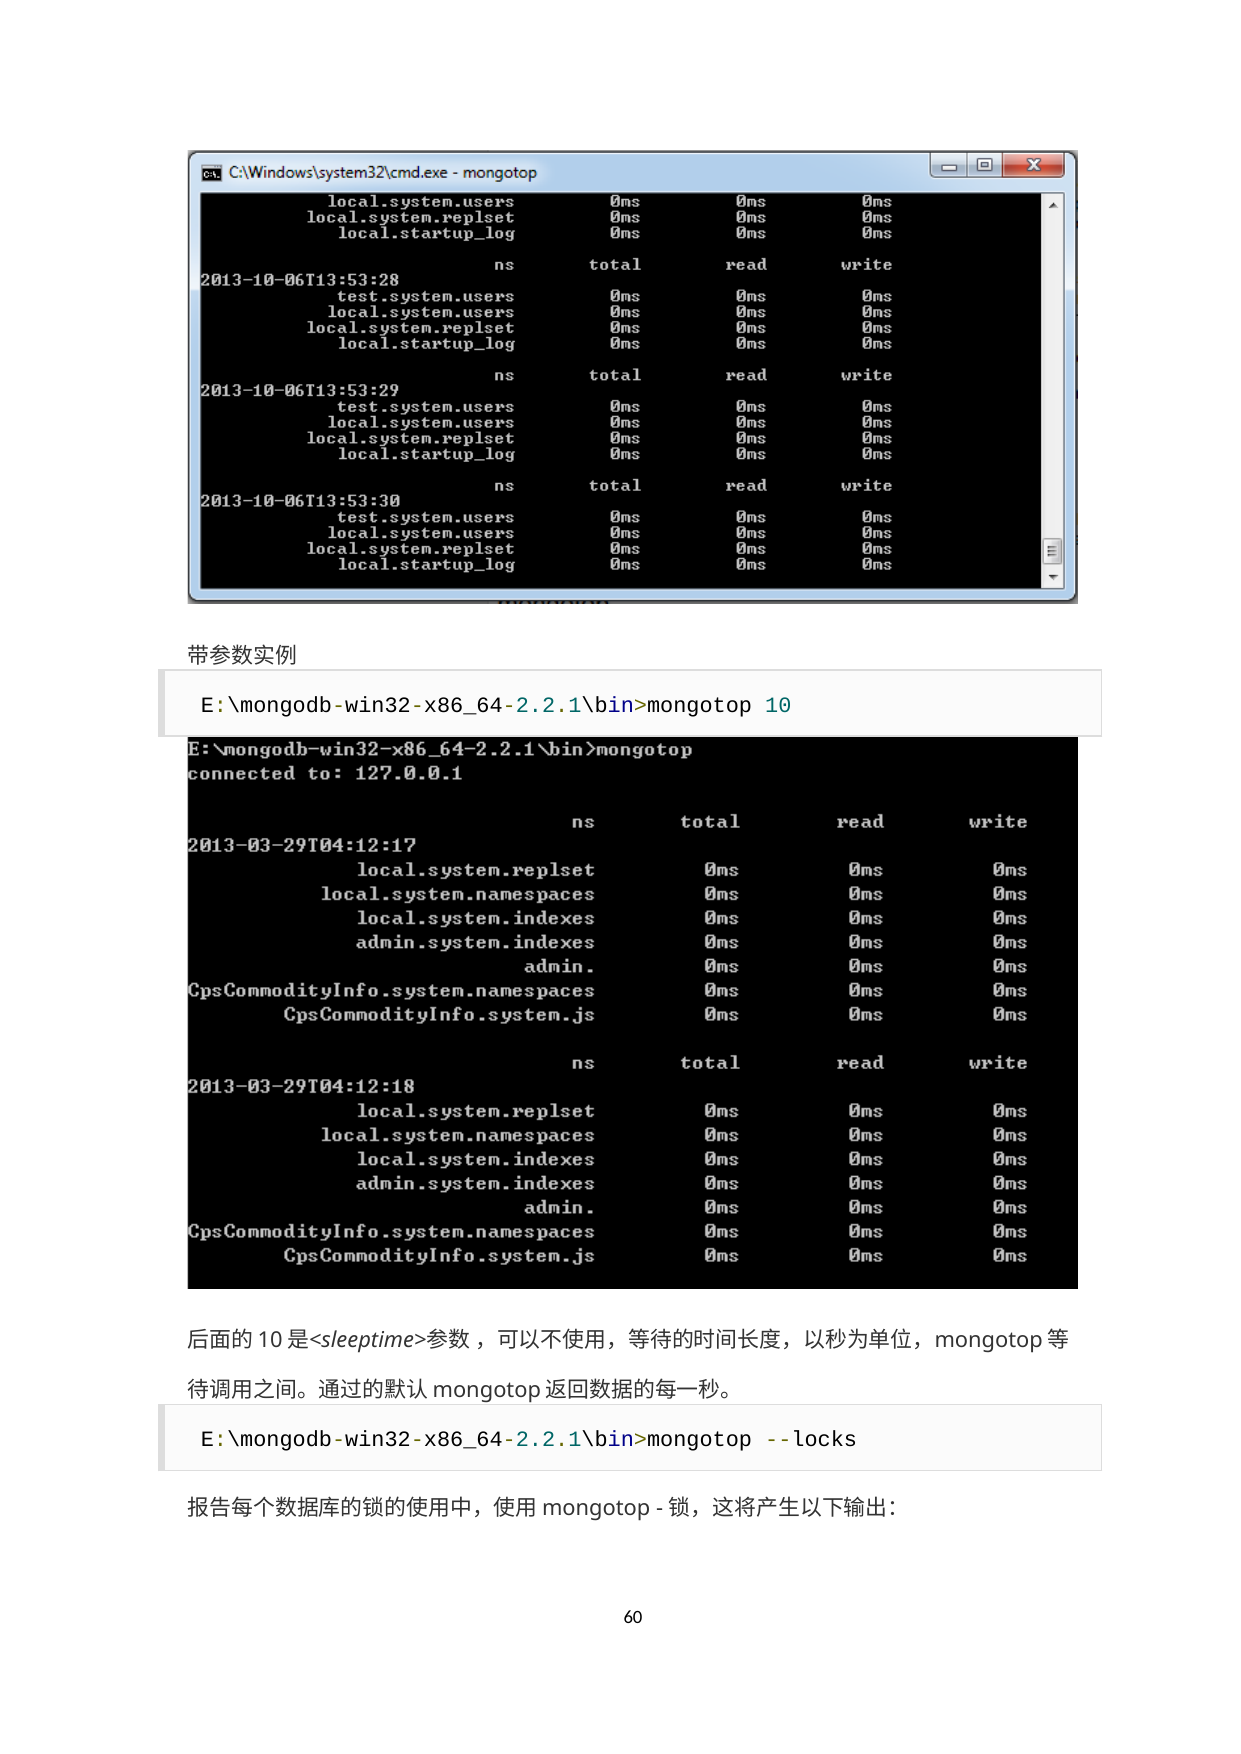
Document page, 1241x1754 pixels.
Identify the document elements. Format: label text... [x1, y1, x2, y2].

text 后面的10是<sleeptime>参数 ，可以不使用，等待的时间长度，以秒为单位，mongotop等待调用之间。通过的默认mongotop返回数据的每一秒。 [187, 1304, 1078, 1404]
text 带参数实例 [187, 619, 1078, 669]
text E:\mongodb-win32-x86_64-2.2.1\bin>mongotop --locks [165, 1405, 1101, 1470]
text 报告每个数据库的锁的使用中，使用mongotop - 锁，这将产生以下输出： [187, 1471, 1078, 1521]
picture [187, 150, 1078, 604]
text E:\mongodb-win32-x86_64-2.2.1\bin>mongotop 10 [165, 671, 1101, 735]
picture [187, 737, 1078, 1289]
